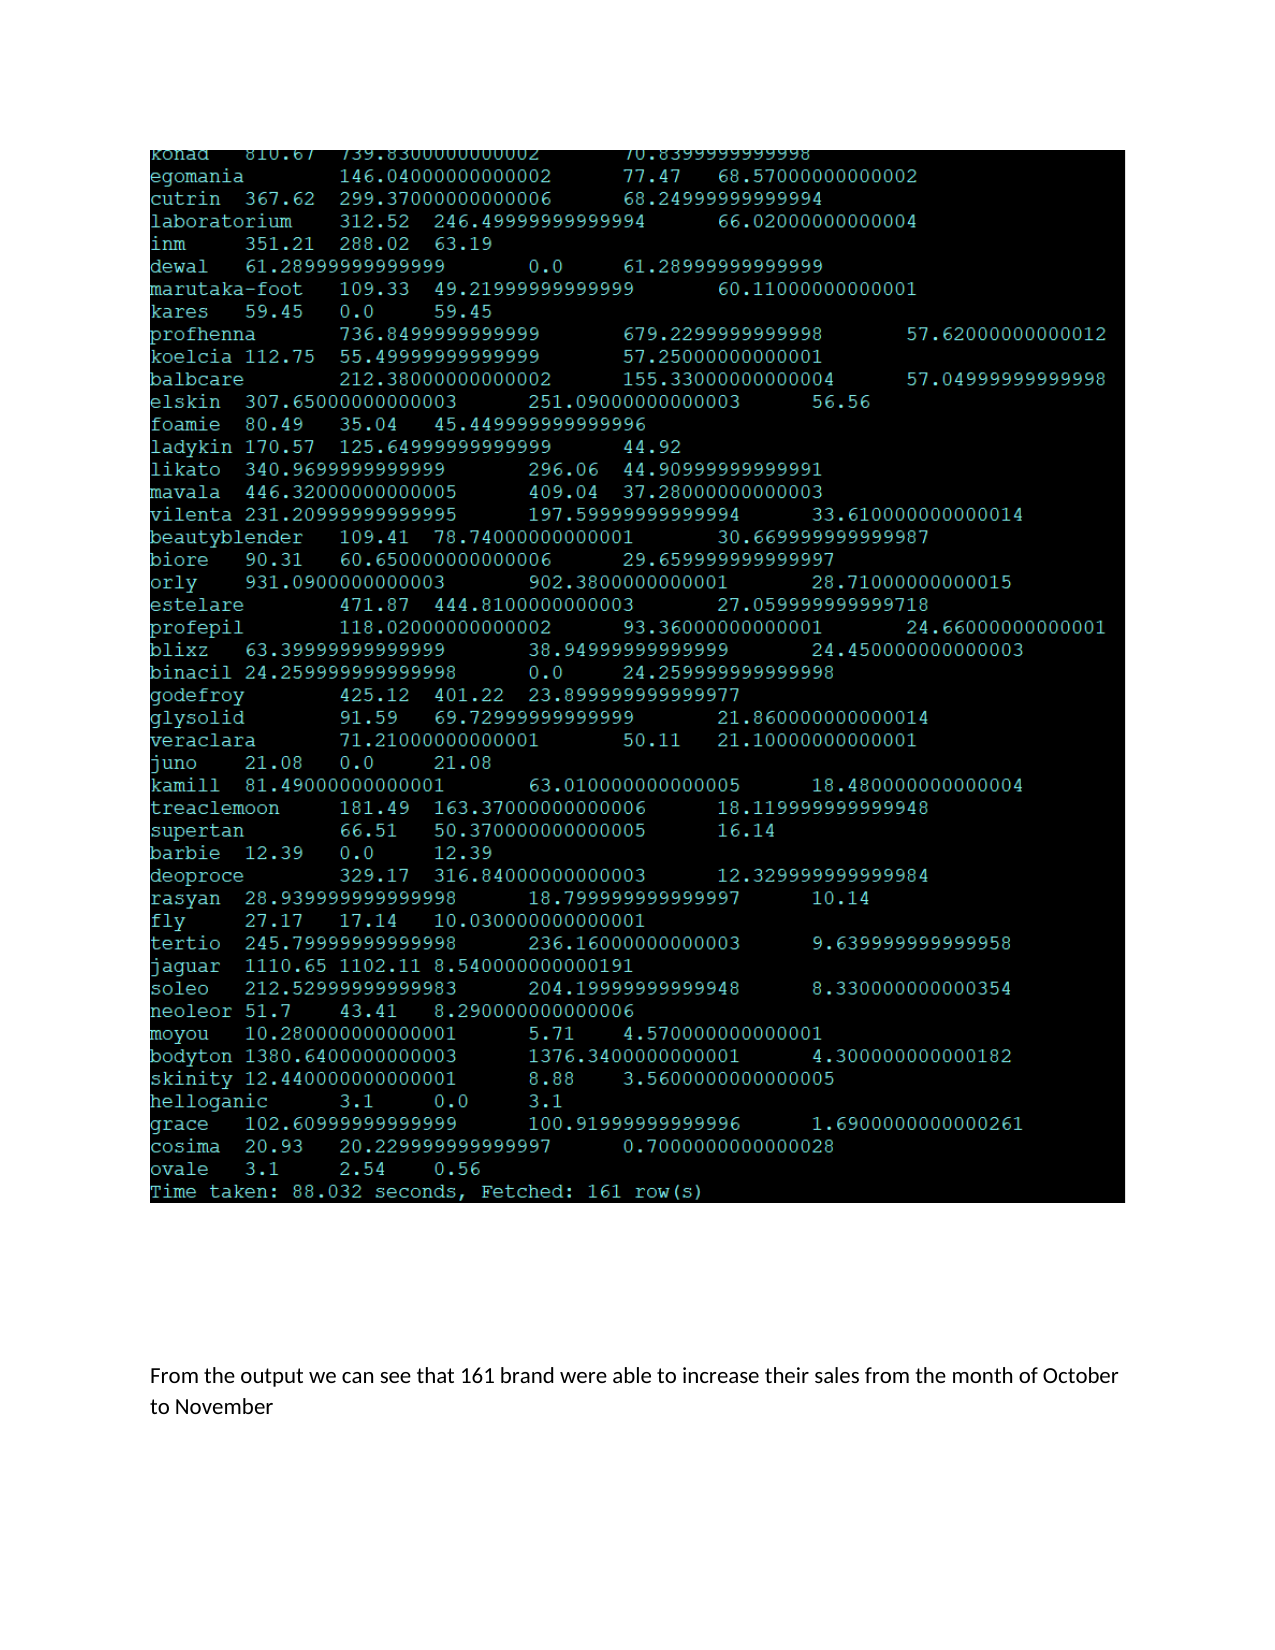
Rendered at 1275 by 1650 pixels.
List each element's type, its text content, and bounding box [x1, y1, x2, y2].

text From the output we can see that 161 brand were able to increase their sales from the month of October to November [150, 1362, 1125, 1420]
picture [150, 150, 1125, 1203]
